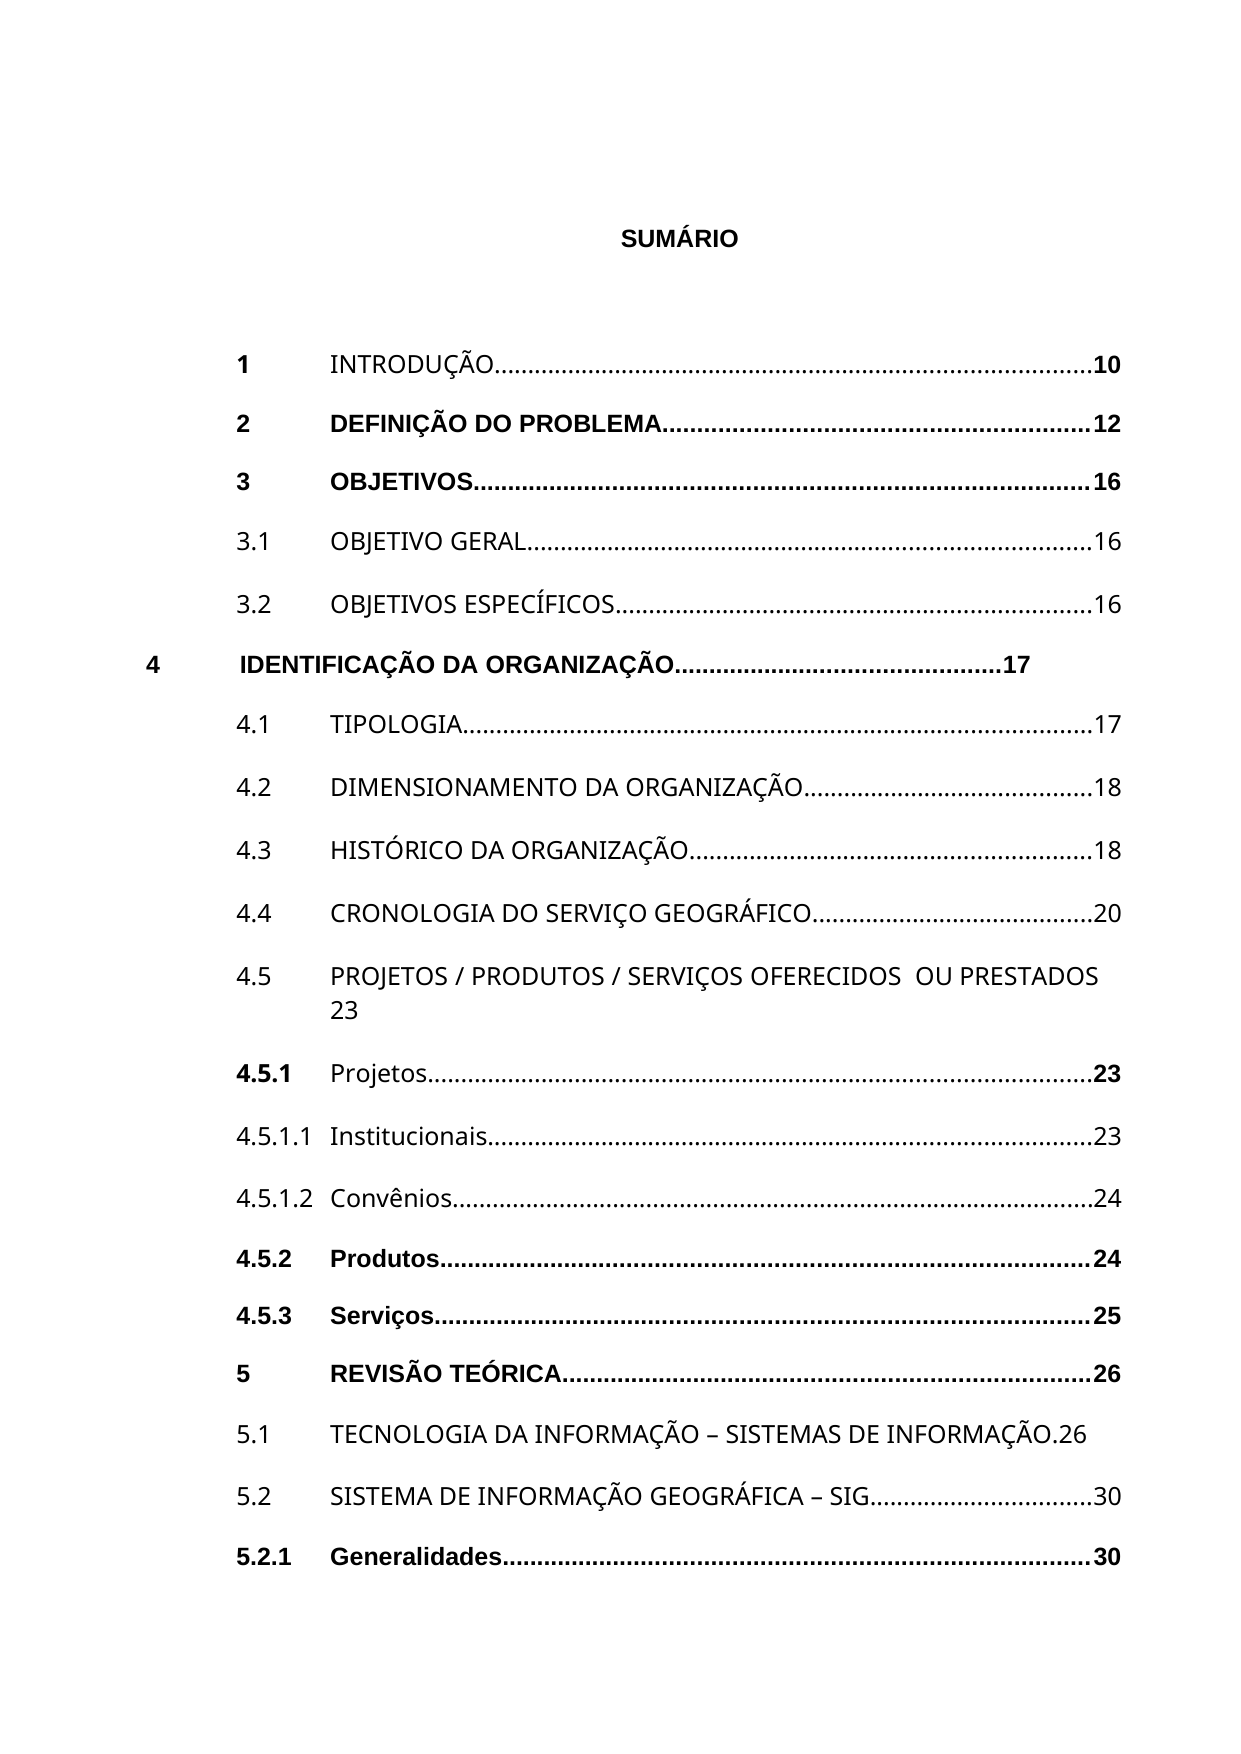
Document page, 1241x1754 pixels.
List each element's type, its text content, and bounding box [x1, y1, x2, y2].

subtitle SUMÁRIO [241, 224, 1118, 253]
